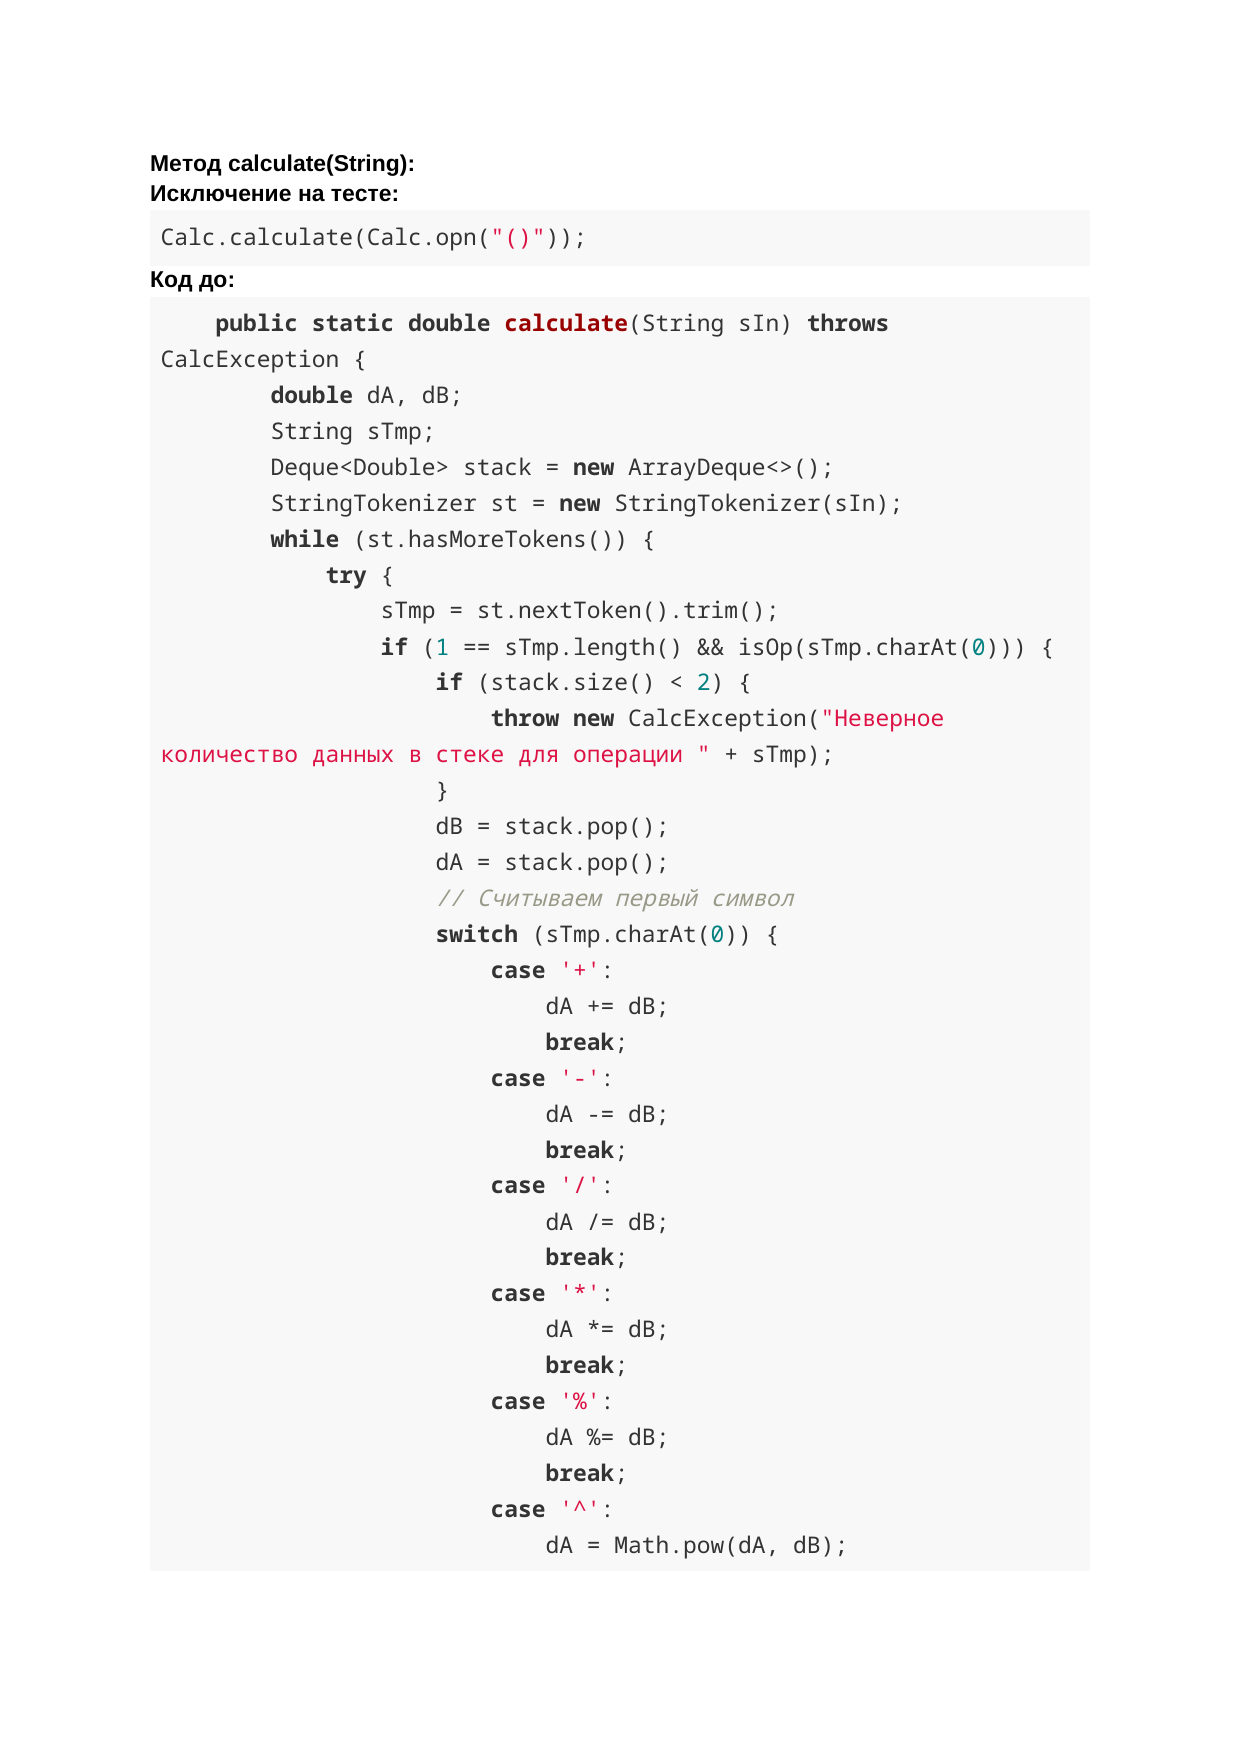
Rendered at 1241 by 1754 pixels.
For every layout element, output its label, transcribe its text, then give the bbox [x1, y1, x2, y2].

text Исключение на тесте: [150, 180, 1090, 207]
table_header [150, 297, 1090, 1571]
table_header Calc.calculate(Calc.opn("()")); [150, 210, 1090, 266]
text Метод calculate(String): [150, 150, 1090, 176]
text Код до: [150, 266, 1090, 293]
